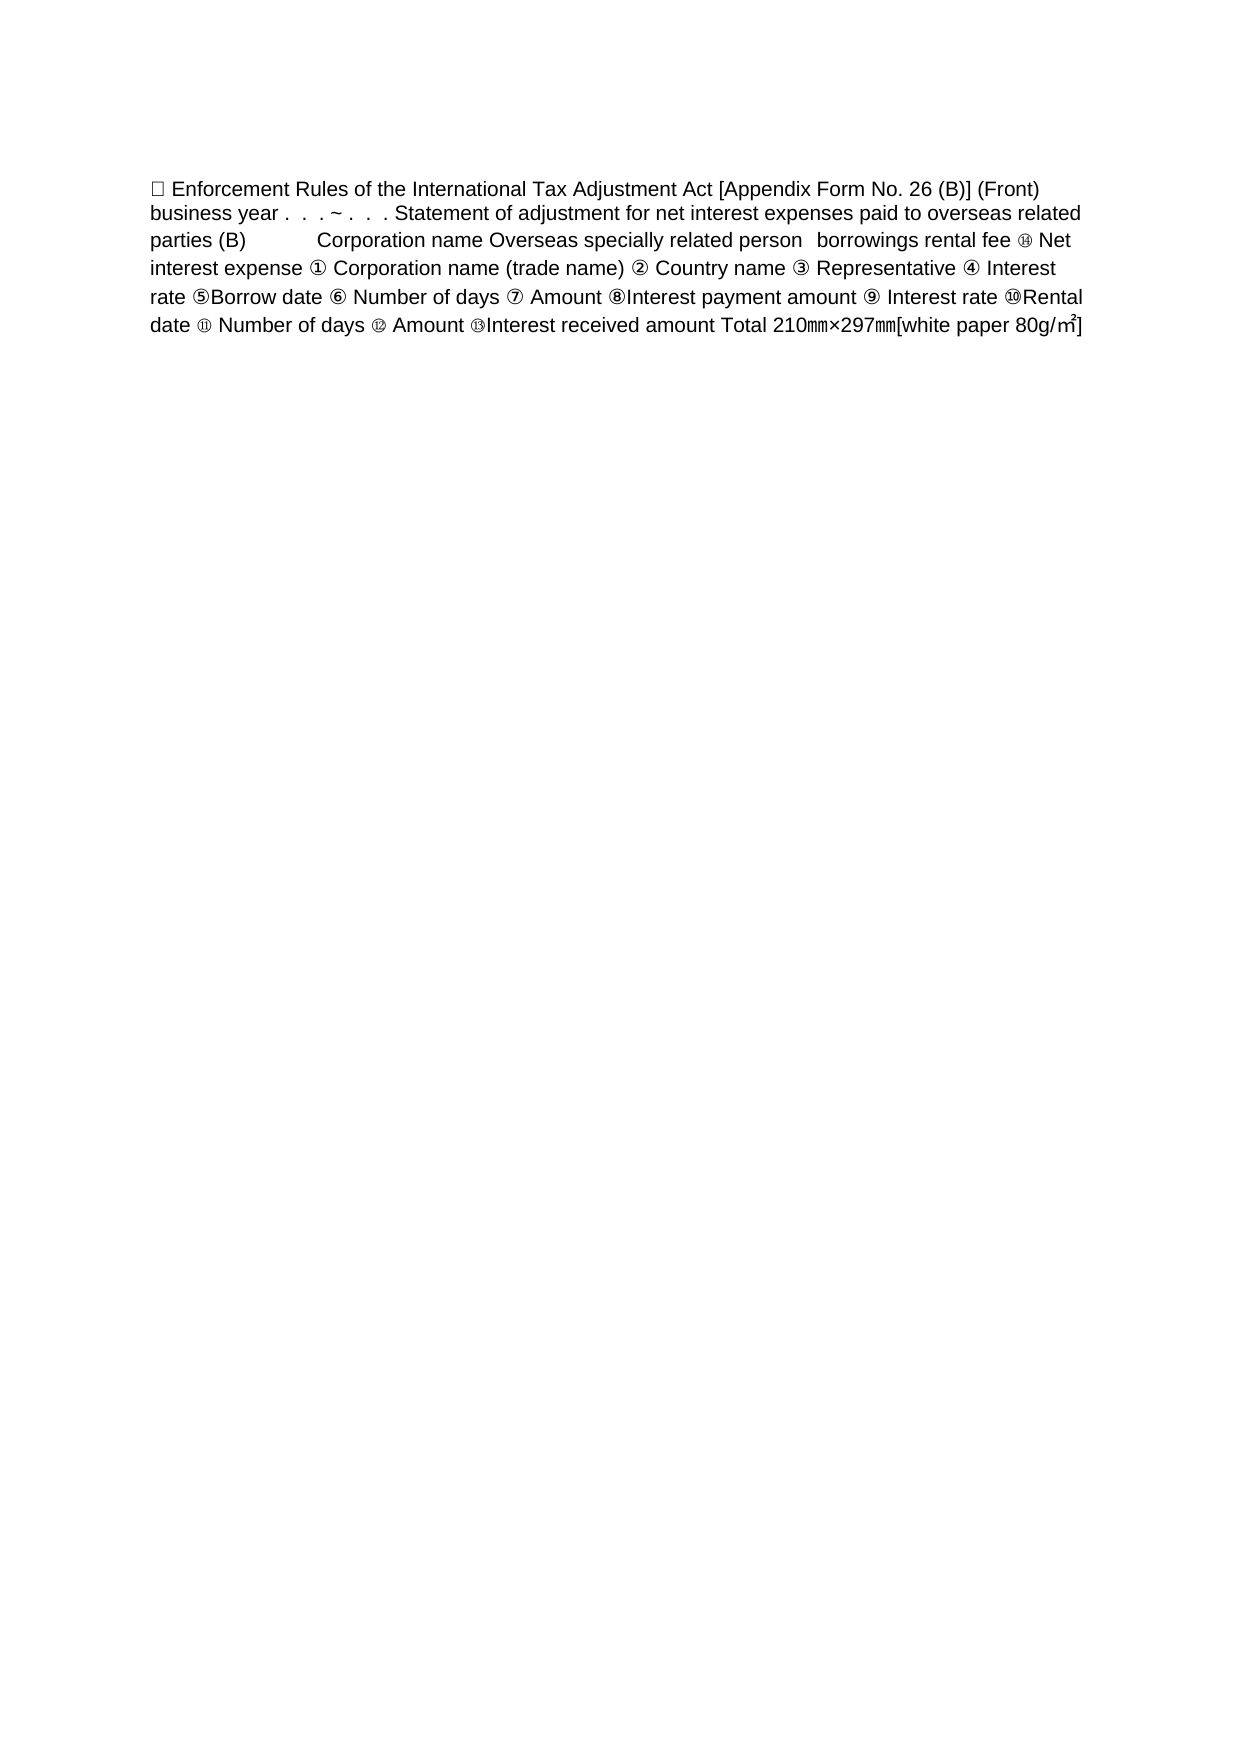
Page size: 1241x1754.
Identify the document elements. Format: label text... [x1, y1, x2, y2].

text  Enforcement Rules of the International Tax Adjustment Act [Appendix Form No. 26 (B)] (Front) business year . . . ~ . . . Statement of adjustment for net interest expenses paid to overseas related parties (B) Corporation name Overseas specially related person borrowings rental fee ⑭ Net interest expense ① Corporation name (trade name) ② Country name ③ Representative ④ Interest rate ⑤Borrow date ⑥ Number of days ⑦ Amount ⑧Interest payment amount ⑨ Interest rate ⑩Rental date ⑪ Number of days ⑫ Amount ⑬Interest received amount Total 210㎜×297㎜[white paper 80g/㎡] [150, 177, 1090, 339]
